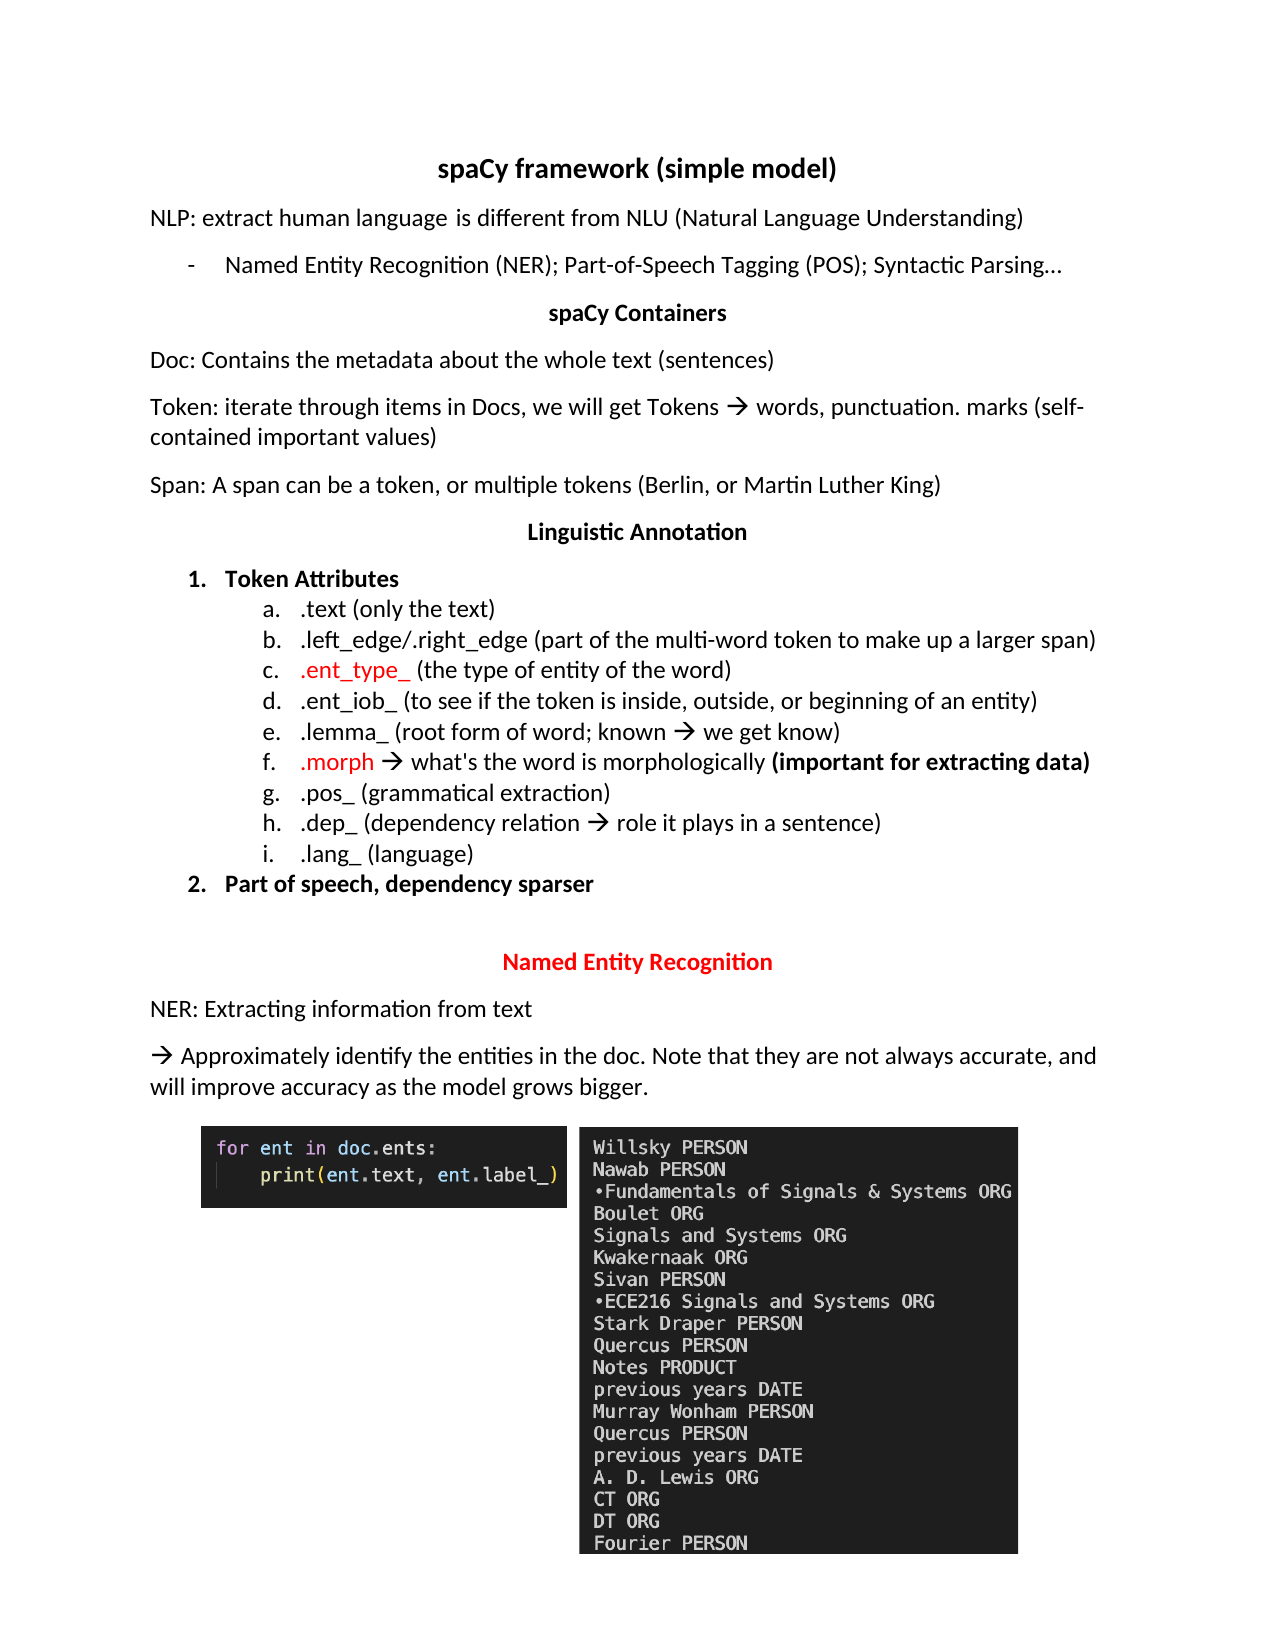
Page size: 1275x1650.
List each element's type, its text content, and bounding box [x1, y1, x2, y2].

text spaCy framework (simple model) [150, 150, 1125, 186]
list .pos_ (grammatical extraction) [262, 777, 1125, 807]
picture [201, 1126, 567, 1208]
text NLP: extract human language is different from NLU (Natural Language Understanding) [150, 202, 1125, 233]
text Linguistic Annotation [150, 516, 1125, 546]
text Named Entity Recognition [150, 946, 1125, 977]
list .text (only the text) [262, 594, 1125, 624]
list Named Entity Recognition (NER); Part-of-Speech Tagging (POS); Syntactic Parsing… [187, 249, 1125, 280]
list .ent_iob_ (to see if the token is inside, outside, or beginning of an entity) [262, 685, 1125, 716]
text spaCy Containers [150, 297, 1125, 327]
picture [579, 1127, 1019, 1554]
text Approximately identify the entities in the doc. Note that they are not always accurate, and will improve accuracy as the model grows bigger. [150, 1040, 1125, 1101]
list Token Attributes [187, 563, 1125, 594]
text Doc: Contains the metadata about the whole text (sentences) [150, 344, 1125, 374]
list .left_edge/.right_edge (part of the multi-word token to make up a larger span) [262, 624, 1125, 655]
text Token: iterate through items in Docs, we will get Tokens words, punctuation. marks (self-contained important values) [150, 391, 1125, 452]
list .lemma_ (root form of word; known we get know) [262, 716, 1125, 746]
text Span: A span can be a token, or multiple tokens (Berlin, or Martin Luther King) [150, 469, 1125, 499]
list .ent_type_ (the type of entity of the word) [262, 655, 1125, 685]
list .dep_ (dependency relation role it plays in a sentence) [262, 807, 1125, 838]
list .lang_ (language) [262, 838, 1125, 868]
text NER: Extracting information from text [150, 993, 1125, 1024]
list .morph what's the word is morphologically (important for extracting data) [262, 746, 1125, 777]
list Part of speech, dependency sparser [187, 868, 1125, 899]
